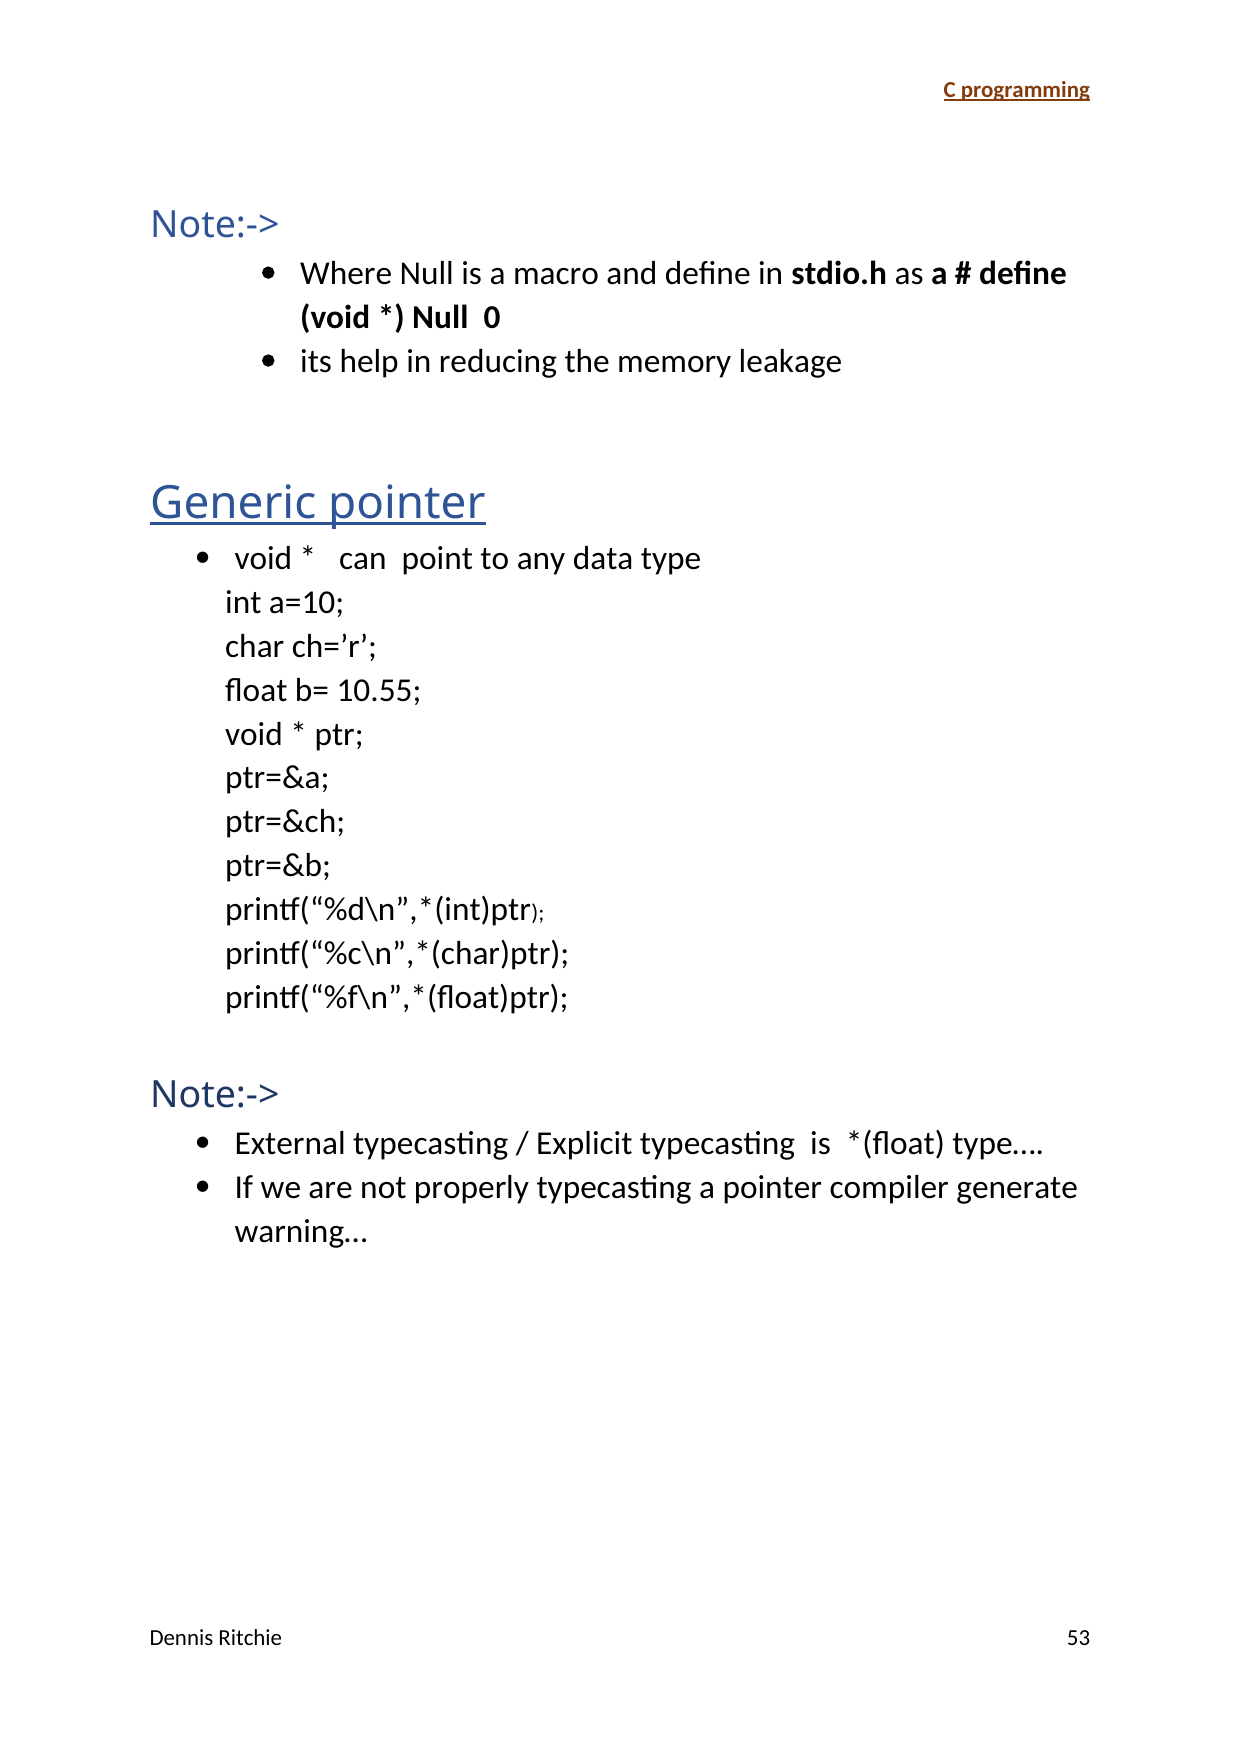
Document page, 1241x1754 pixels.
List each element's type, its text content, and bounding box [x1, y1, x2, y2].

list printf(“%d\n”,*(int)ptr); [225, 888, 1090, 929]
subtitle Generic pointer [150, 469, 1090, 532]
list float b= 10.55; [225, 669, 1090, 709]
list ptr=&ch; [225, 801, 1090, 841]
list printf(“%f\n”,*(float)ptr); [225, 976, 1090, 1017]
list printf(“%c\n”,*(char)ptr); [225, 932, 1090, 973]
list char ch=’r’; [225, 625, 1090, 665]
list Where Null is a macro and define in stdio.h as a # define (void *) Null 0 [262, 252, 1090, 337]
list int a=10; [225, 581, 1090, 621]
list void * ptr; [225, 713, 1090, 753]
subtitle Note:-> [150, 197, 1090, 248]
list void * can point to any data type [197, 537, 1090, 577]
list its help in reducing the memory leakage [262, 340, 1090, 381]
subtitle Note:-> [150, 1067, 1090, 1118]
list ptr=&a; [225, 757, 1090, 797]
list ptr=&b; [225, 844, 1090, 885]
list If we are not properly typecasting a pointer compiler generate warning… [197, 1166, 1090, 1251]
list External typecasting / Explicit typecasting is *(float) type…. [197, 1122, 1090, 1163]
